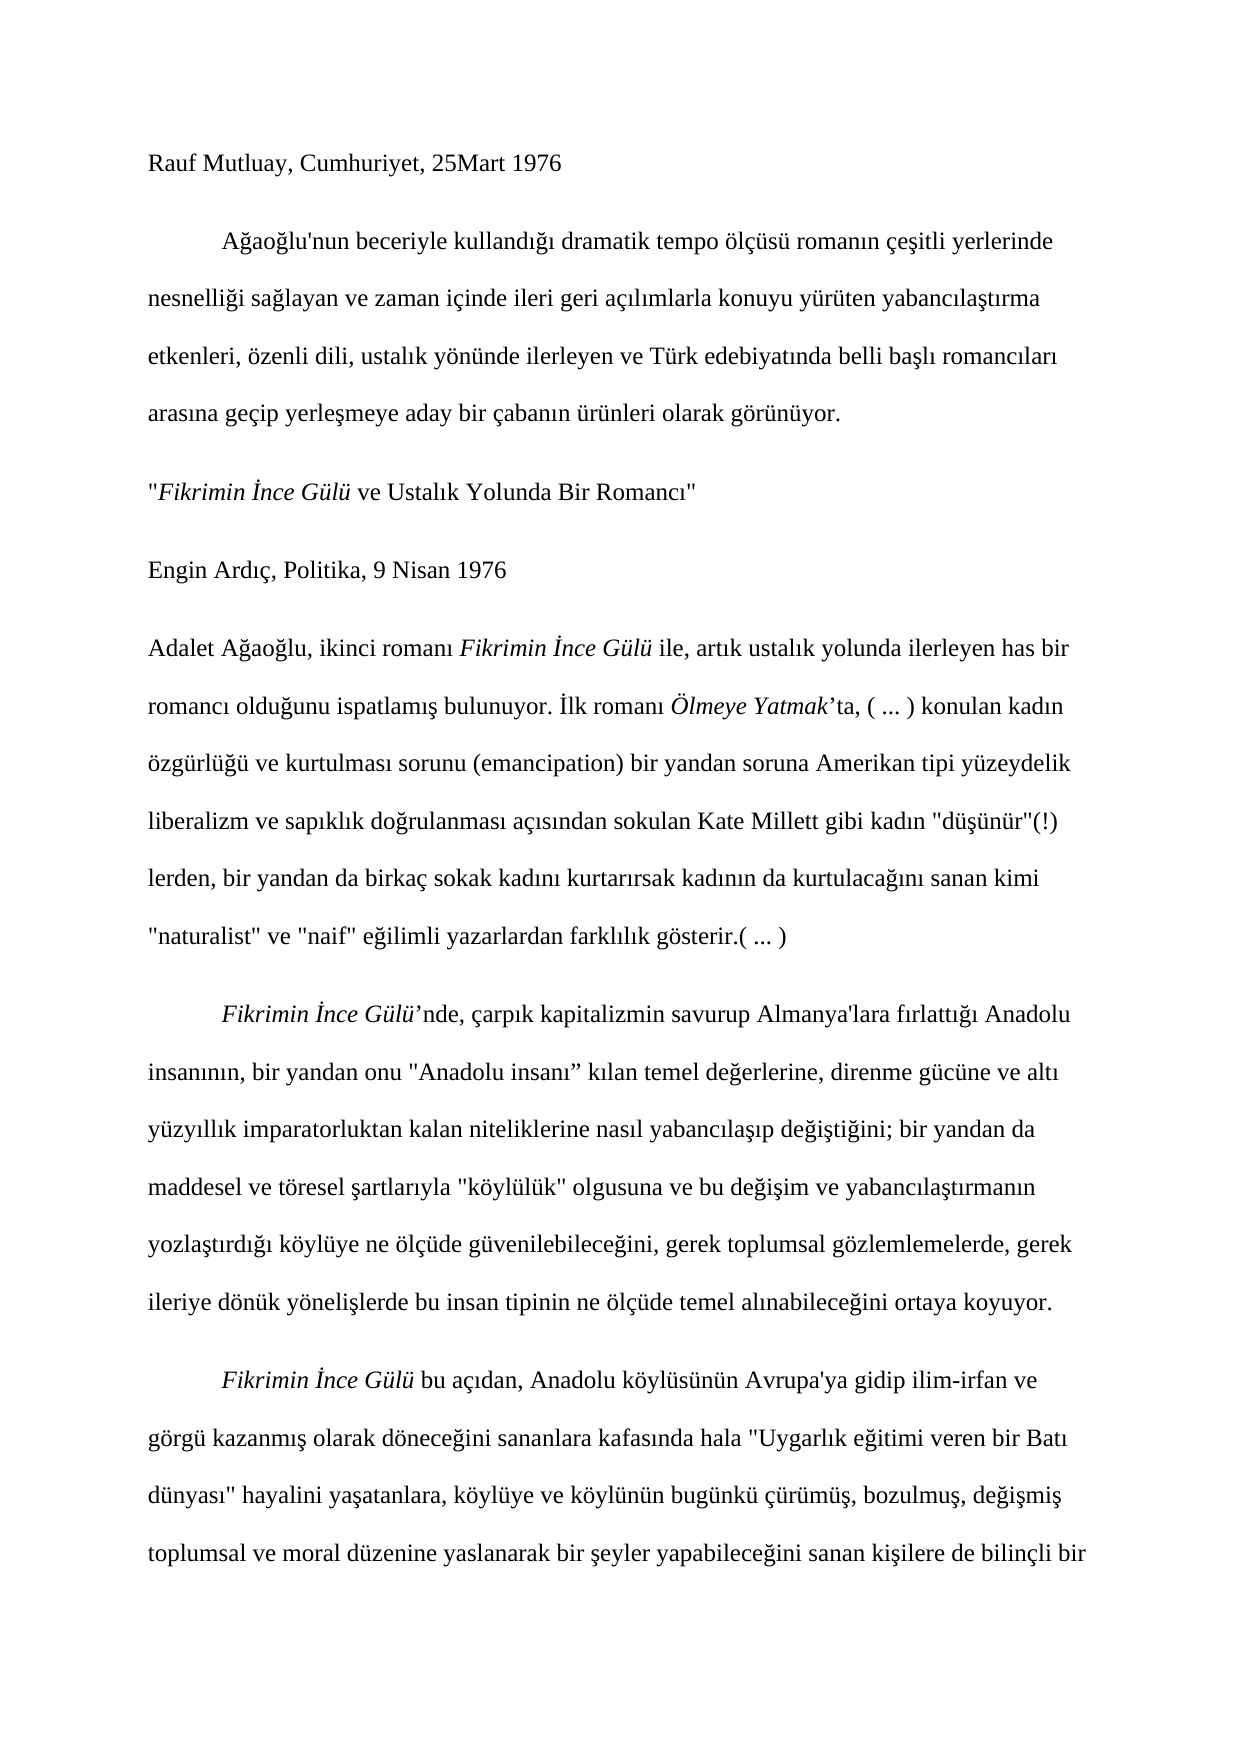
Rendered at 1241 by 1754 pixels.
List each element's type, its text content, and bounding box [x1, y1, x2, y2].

text Rauf Mutluay, Cumhuriyet, 25Mart 1976 [148, 148, 1093, 176]
text Fikrimin İnce Gülü’nde, çarpık kapitalizmin savurup Almanya'lara fırlattığı Anadolu insanının, bir yandan onu "Anadolu insanı” kılan temel değerlerine, direnme gücüne ve altı yüzyıllık imparatorluktan kalan niteliklerine nasıl yabancılaşıp değiştiğini; bir yandan da maddesel ve töresel şartlarıyla "köylülük" olgusuna ve bu değişim ve yabancılaştırmanın yozlaştırdığı köylüye ne ölçüde güvenilebileceğini, gerek toplumsal gözlemlemelerde, gerek ileriye dönük yönelişlerde bu insan tipinin ne ölçüde temel alınabileceğini ortaya koyuyor. [148, 999, 1093, 1316]
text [148, 1365, 1093, 1566]
text Adalet Ağaoğlu, ikinci romanı Fikrimin İnce Gülü ile, artık ustalık yolunda ilerleyen has bir romancı olduğunu ispatlamış bulunuyor. İlk romanı Ölmeye Yatmak’ta, ( ... ) konulan kadın özgürlüğü ve kurtulması sorunu (emancipation) bir yandan soruna Amerikan tipi yüzeydelik liberalizm ve sapıklık doğrulanması açısından sokulan Kate Millett gibi kadın "düşünür"(!) lerden, bir yandan da birkaç sokak kadını kurtarırsak kadının da kurtulacağını sanan kimi "naturalist" ve "naif" eğilimli yazarlardan farklılık gösterir.( ... ) [148, 633, 1093, 950]
text Ağaoğlu'nun beceriyle kullandığı dramatik tempo ölçüsü romanın çeşitli yerlerinde nesnelliği sağlayan ve zaman içinde ileri geri açılımlarla konuyu yürüten yabancılaştırma etkenleri, özenli dili, ustalık yönünde ilerleyen ve Türk edebiyatında belli başlı romancıları arasına geçip yerleşmeye aday bir çabanın ürünleri olarak görünüyor. [148, 226, 1093, 427]
text Engin Ardıç, Politika, 9 Nisan 1976 [148, 555, 1093, 584]
text "Fikrimin İnce Gülü ve Ustalık Yolunda Bir Romancı" [148, 477, 1093, 506]
